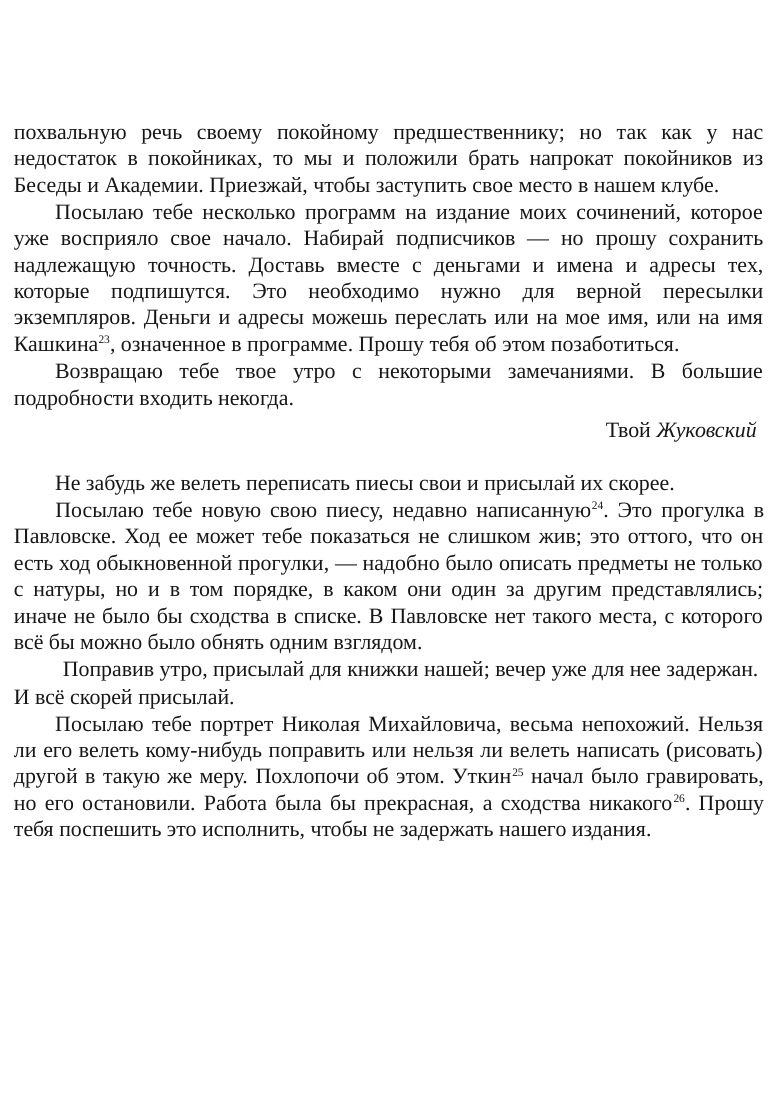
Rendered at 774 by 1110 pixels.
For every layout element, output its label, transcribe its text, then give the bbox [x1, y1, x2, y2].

text Посылаю тебе портрет Николая Михайловича, весьма непохожий. Нельзя ли его велеть кому-нибудь поправить или нельзя ли велеть написать (рисовать) другой в такую же меру. Похлопочи об этом. Уткин25 начал было гравировать, но его остановили. Работа была бы прекрасная, а сходства никакого26. Прошу тебя поспешить это исполнить, чтобы не задержать нашего издания. [14, 711, 764, 842]
text Не забудь же велеть переписать пиесы свои и присылай их скорее. [55, 470, 764, 495]
text Поправив утро, присылай для книжки нашей; вечер уже для нее задержан. [12, 656, 759, 681]
text Посылаю тебе несколько программ на издание моих сочинений, которое уже восприяло свое начало. Набирай подписчиков — но прошу сохранить надлежащую точность. Доставь вместе с деньгами и имена и адресы тех, которые подпишутся. Это необходимо нужно для верной пересылки экземпляров. Деньги и адресы можешь переслать или на мое имя, или на имя Кашкина23, означенное в программе. Прошу тебя об этом позаботиться. [14, 199, 764, 356]
text Посылаю тебе новую свою пиесу, недавно написанную24. Это прогулка в Павловске. Ход ее может тебе показаться не слишком жив; это оттого, что он есть ход обыкновенной прогулки, — надобно было описать предметы не только с натуры, но и в том порядке, в каком они один за другим представлялись; иначе не было бы сходства в списке. В Павловске нет такого места, с которого всё бы можно было обнять одним взглядом. [14, 497, 764, 654]
text Возвращаю тебе твое утро с некоторыми замечаниями. В большие подробности входить некогда. [14, 358, 764, 410]
text И всё скорей присылай. [14, 684, 764, 709]
text Твой Жуковский [12, 417, 758, 442]
